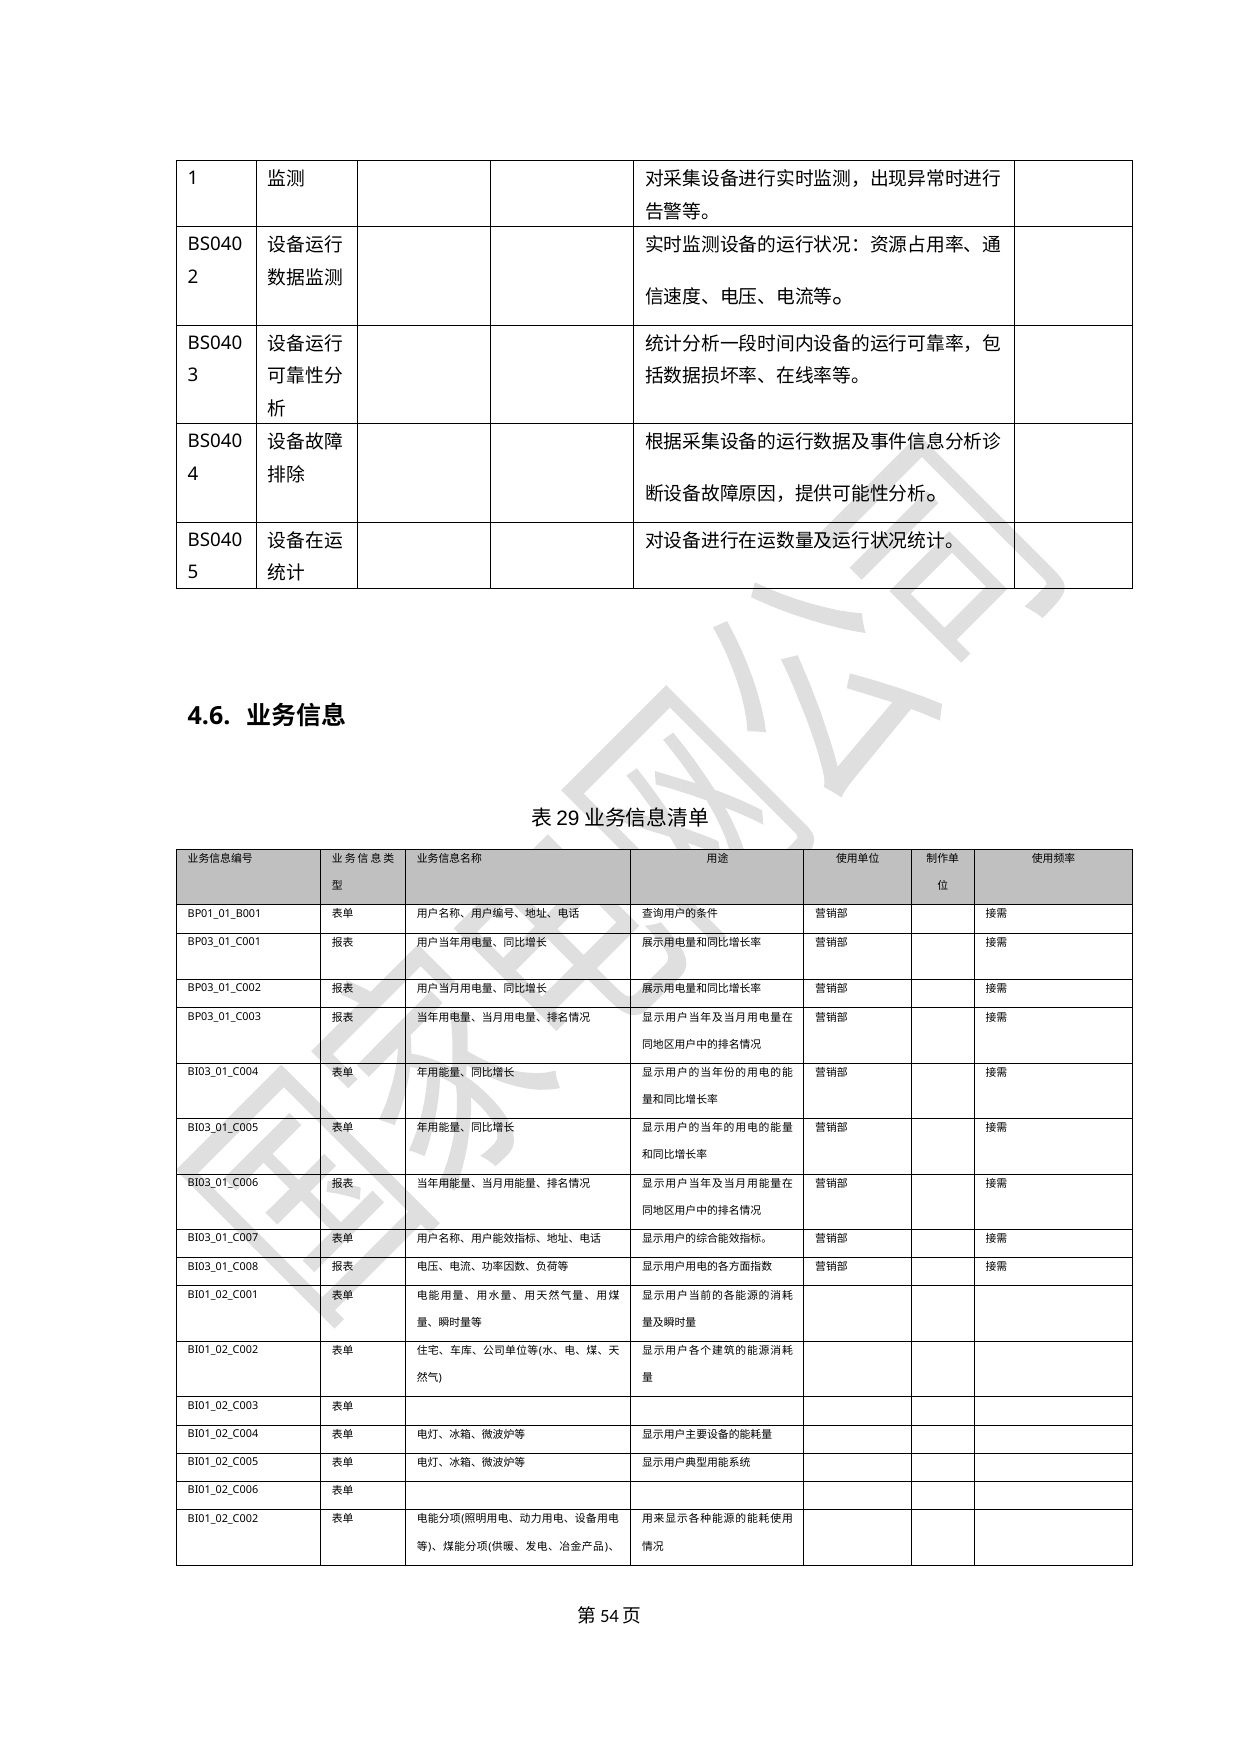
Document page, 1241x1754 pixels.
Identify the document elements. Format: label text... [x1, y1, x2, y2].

table_cell 营销部 [804, 1064, 911, 1118]
table_cell 设备故障排除 [257, 424, 357, 522]
table_cell 表单 [321, 1064, 405, 1118]
table_cell [804, 1482, 911, 1509]
table_cell [912, 1286, 974, 1341]
table_cell 报表 [321, 1175, 405, 1229]
table_cell 表单 [321, 1286, 405, 1341]
table_cell BI03_01_C008 [177, 1258, 320, 1285]
table_cell [975, 1342, 1132, 1396]
table_cell 设备运行数据监测 [257, 227, 357, 325]
table_cell BP03_01_C003 [177, 1008, 320, 1063]
table_cell [1015, 523, 1132, 588]
table_cell 当年用能量、当月用能量、排名情况 [406, 1175, 630, 1229]
table_header 业务信息类型 [321, 850, 405, 904]
table_cell BS0403 [177, 326, 256, 423]
table_cell [1015, 161, 1132, 226]
table_cell 显示用户各个建筑的能源消耗量 [631, 1342, 803, 1396]
table_cell 表单 [321, 1342, 405, 1396]
table_cell 电灯、冰箱、微波炉等 [406, 1454, 630, 1481]
table_cell 年用能量、同比增长 [406, 1119, 630, 1173]
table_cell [634, 161, 1014, 226]
table_cell 表单 [321, 1482, 405, 1509]
table_cell 用户名称、用户能效指标、地址、电话 [406, 1230, 630, 1257]
table_cell BI01_02_C005 [177, 1454, 320, 1481]
table_cell 查询用户的条件 [631, 905, 803, 932]
table_header 业务信息编号 [177, 850, 320, 904]
table_cell BI03_01_C005 [177, 1119, 320, 1173]
table_cell BI03_01_C004 [177, 1064, 320, 1118]
table_cell 对设备进行在运数量及运行状况统计。 [634, 523, 1014, 588]
table_cell 接需 [975, 1230, 1132, 1257]
table_cell 营销部 [804, 905, 911, 932]
table_cell BP03_01_C002 [177, 980, 320, 1007]
table_cell 实时监测设备的运行状况：资源占用率、通信速度、电压、电流等。 [634, 227, 1014, 325]
table_cell 电压、电流、功率因数、负荷等 [406, 1258, 630, 1285]
table_cell BS0401 [177, 161, 256, 226]
table_cell 表单 [321, 905, 405, 932]
table_cell [912, 1342, 974, 1396]
table_cell 显示用户的当年的用电的能量和同比增长率 [631, 1119, 803, 1173]
table_cell 接需 [975, 1258, 1132, 1285]
subtitle 业务信息 [187, 681, 1053, 746]
table_cell BI01_02_C002 [177, 1510, 320, 1564]
table_cell [975, 1426, 1132, 1453]
table_cell [975, 1397, 1132, 1424]
table_cell 接需 [975, 980, 1132, 1007]
table_cell 显示用户当年及当月用能量在同地区用户中的排名情况 [631, 1175, 803, 1229]
table_cell 表单 [321, 1510, 405, 1564]
table_cell 电能用量、用水量、用天然气量、用煤量、瞬时量等 [406, 1286, 630, 1341]
table_cell [491, 424, 633, 522]
table_cell 显示用户典型用能系统 [631, 1454, 803, 1481]
table_cell [804, 1286, 911, 1341]
table_cell [491, 227, 633, 325]
table_cell 显示用户当前的各能源的消耗量及瞬时量 [631, 1286, 803, 1341]
table_cell [804, 1510, 911, 1564]
table_cell [912, 1482, 974, 1509]
table_cell 显示用户的当年份的用电的能量和同比增长率 [631, 1064, 803, 1118]
table_cell [358, 326, 490, 423]
table_cell [358, 523, 490, 588]
table_cell 营销部 [804, 1119, 911, 1173]
table_cell 当年用电量、当月用电量、排名情况 [406, 1008, 630, 1063]
table_cell 显示用户主要设备的能耗量 [631, 1426, 803, 1453]
table_cell [975, 1454, 1132, 1481]
table_cell 住宅、车库、公司单位等(水、电、煤、天然气) [406, 1342, 630, 1396]
table_cell 营销部 [804, 1258, 911, 1285]
table_cell 接需 [975, 905, 1132, 932]
table_cell BI01_02_C001 [177, 1286, 320, 1341]
table_cell 表单 [321, 1454, 405, 1481]
table_cell [406, 1397, 630, 1424]
table_cell [975, 1286, 1132, 1341]
table_cell 表单 [321, 1230, 405, 1257]
table_header 用途 [631, 850, 803, 904]
table_cell 报表 [321, 1008, 405, 1063]
table_cell [631, 1397, 803, 1424]
table_cell 设备运行可靠性分析 [257, 326, 357, 423]
table_header 使用频率 [975, 850, 1132, 904]
table_cell [912, 980, 974, 1007]
table_cell BI03_01_C007 [177, 1230, 320, 1257]
table_cell 显示用户的综合能效指标。 [631, 1230, 803, 1257]
table_cell 显示用户用电的各方面指数 [631, 1258, 803, 1285]
table_cell [358, 161, 490, 226]
table_cell 营销部 [804, 934, 911, 979]
table_cell 营销部 [804, 980, 911, 1007]
table_cell 接需 [975, 1064, 1132, 1118]
table_cell [912, 1175, 974, 1229]
table_cell 接需 [975, 1175, 1132, 1229]
table_cell BS0405 [177, 523, 256, 588]
table_cell [975, 1510, 1132, 1564]
table_cell 展示用电量和同比增长率 [631, 934, 803, 979]
table_cell 接需 [975, 934, 1132, 979]
table_cell [491, 161, 633, 226]
table_header 使用单位 [804, 850, 911, 904]
table_cell BI01_02_C002 [177, 1342, 320, 1396]
table_cell [912, 1230, 974, 1257]
table_cell 电灯、冰箱、微波炉等 [406, 1426, 630, 1453]
table_cell 展示用电量和同比增长率 [631, 980, 803, 1007]
table_cell 营销部 [804, 1175, 911, 1229]
table_cell [912, 1258, 974, 1285]
table_cell 表单 [321, 1119, 405, 1173]
table_cell 报表 [321, 980, 405, 1007]
table_cell [358, 227, 490, 325]
table_cell 报表 [321, 1258, 405, 1285]
table_cell [1015, 424, 1132, 522]
table_cell [912, 1008, 974, 1063]
table_cell [406, 1482, 630, 1509]
table_cell [1015, 326, 1132, 423]
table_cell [406, 1510, 630, 1564]
table_cell 设备在运统计 [257, 523, 357, 588]
table_cell BP01_01_B001 [177, 905, 320, 932]
table_header 业务信息名称 [406, 850, 630, 904]
table_cell [912, 905, 974, 932]
table_cell 用户当年用电量、同比增长 [406, 934, 630, 979]
table_cell BS0402 [177, 227, 256, 325]
table_cell [804, 1397, 911, 1424]
table_cell BI01_02_C006 [177, 1482, 320, 1509]
table_cell BI01_02_C004 [177, 1426, 320, 1453]
table_cell [912, 1454, 974, 1481]
table_cell BS0404 [177, 424, 256, 522]
table_cell 接需 [975, 1119, 1132, 1173]
table_cell 营销部 [804, 1008, 911, 1063]
table_cell 报表 [321, 934, 405, 979]
table_cell [358, 424, 490, 522]
table_cell 表单 [321, 1397, 405, 1424]
table_cell 设备状态监测 [257, 161, 357, 226]
table_cell 显示用户当年及当月用电量在同地区用户中的排名情况 [631, 1008, 803, 1063]
table_cell [631, 1482, 803, 1509]
table_cell [1015, 227, 1132, 325]
table_cell 根据采集设备的运行数据及事件信息分析诊断设备故障原因，提供可能性分析。 [634, 424, 1014, 522]
table_cell [912, 1397, 974, 1424]
table_cell [804, 1342, 911, 1396]
table_cell [912, 1119, 974, 1173]
table_cell [491, 326, 633, 423]
table_cell [912, 1426, 974, 1453]
table_cell BP03_01_C001 [177, 934, 320, 979]
table_cell 用户当月用电量、同比增长 [406, 980, 630, 1007]
table_cell 表单 [321, 1426, 405, 1453]
table_cell BI01_02_C003 [177, 1397, 320, 1424]
table_cell [804, 1426, 911, 1453]
table_cell [912, 1510, 974, 1564]
table_cell 接需 [975, 1008, 1132, 1063]
table_cell [804, 1454, 911, 1481]
table_cell 营销部 [804, 1230, 911, 1257]
table_cell BI03_01_C006 [177, 1175, 320, 1229]
table_cell 用户名称、用户编号、地址、电话 [406, 905, 630, 932]
table_cell [912, 934, 974, 979]
table_cell [975, 1482, 1132, 1509]
table_cell 年用能量、同比增长 [406, 1064, 630, 1118]
table_cell 用来显示各种能源的能耗使用情况 [631, 1510, 803, 1564]
table_cell 统计分析一段时间内设备的运行可靠率，包括数据损坏率、在线率等。 [634, 326, 1014, 423]
table_cell [912, 1064, 974, 1118]
table_cell [491, 523, 633, 588]
table_header 制作单位 [912, 850, 974, 904]
